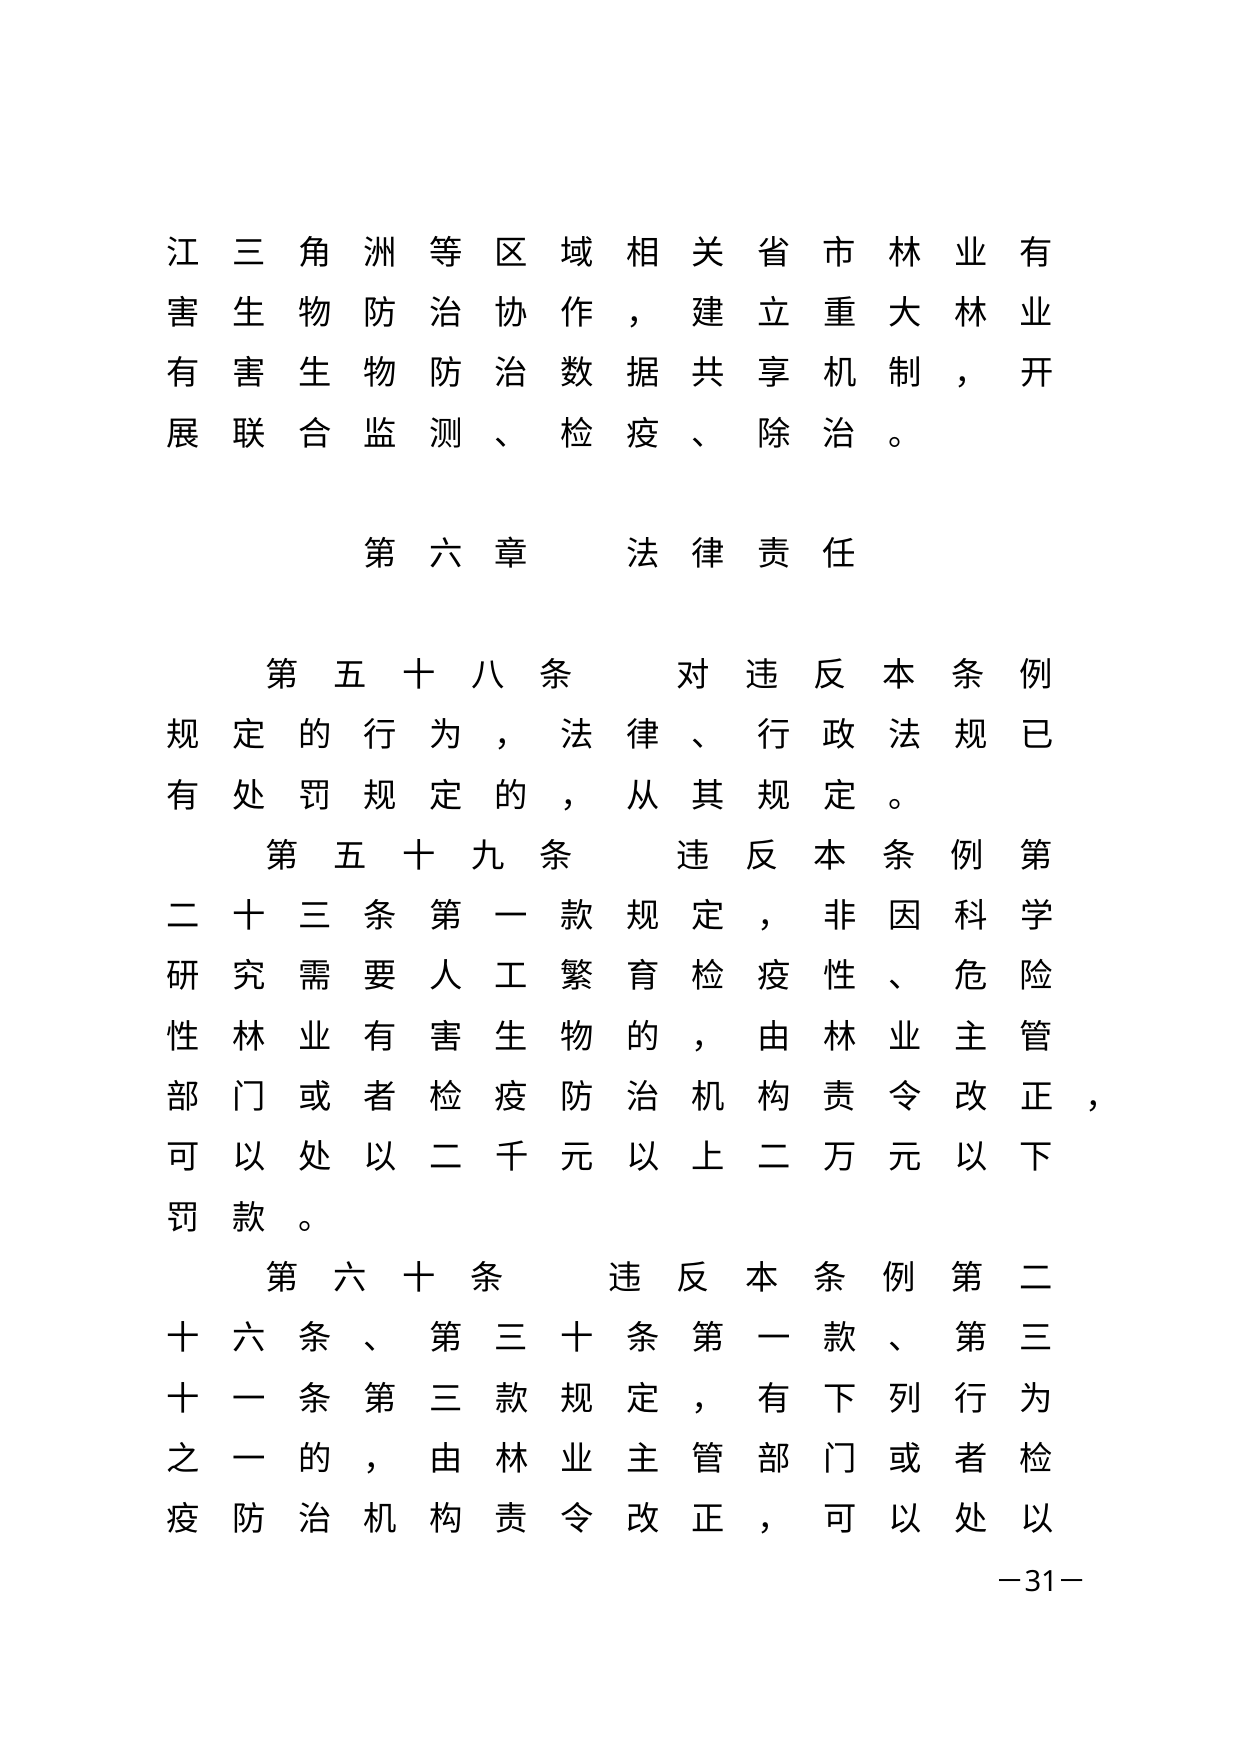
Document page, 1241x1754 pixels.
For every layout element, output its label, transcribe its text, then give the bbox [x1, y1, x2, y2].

text 第六章 法律责任 [167, 521, 1085, 581]
text 第五十八条 对违反本条例规定的行为，法律、行政法规已有处罚规定的，从其规定。 [167, 642, 1085, 823]
text 第五十九条 违反本条例第二十三条第一款规定，非因科学研究需要人工繁育检疫性、危险性林业有害生物的，由林业主管部门或者检疫防治机构责令改正，可以处以二千元以上二万元以下罚款。 [167, 823, 1085, 1245]
text 第五十七条 本省推进与长江三角洲等区域相关省市林业有害生物防治协作，建立重大林业有害生物防治数据共享机制，开展联合监测、检疫、除治。 [167, 219, 1085, 461]
text 第六十条 违反本条例第二十六条、第三十条第一款、第三十一条第三款规定，有下列行为之一的，由林业主管部门或者检疫防治机构责令改正，可以处以一千元以上五千元以下罚款： [167, 1245, 1085, 1546]
